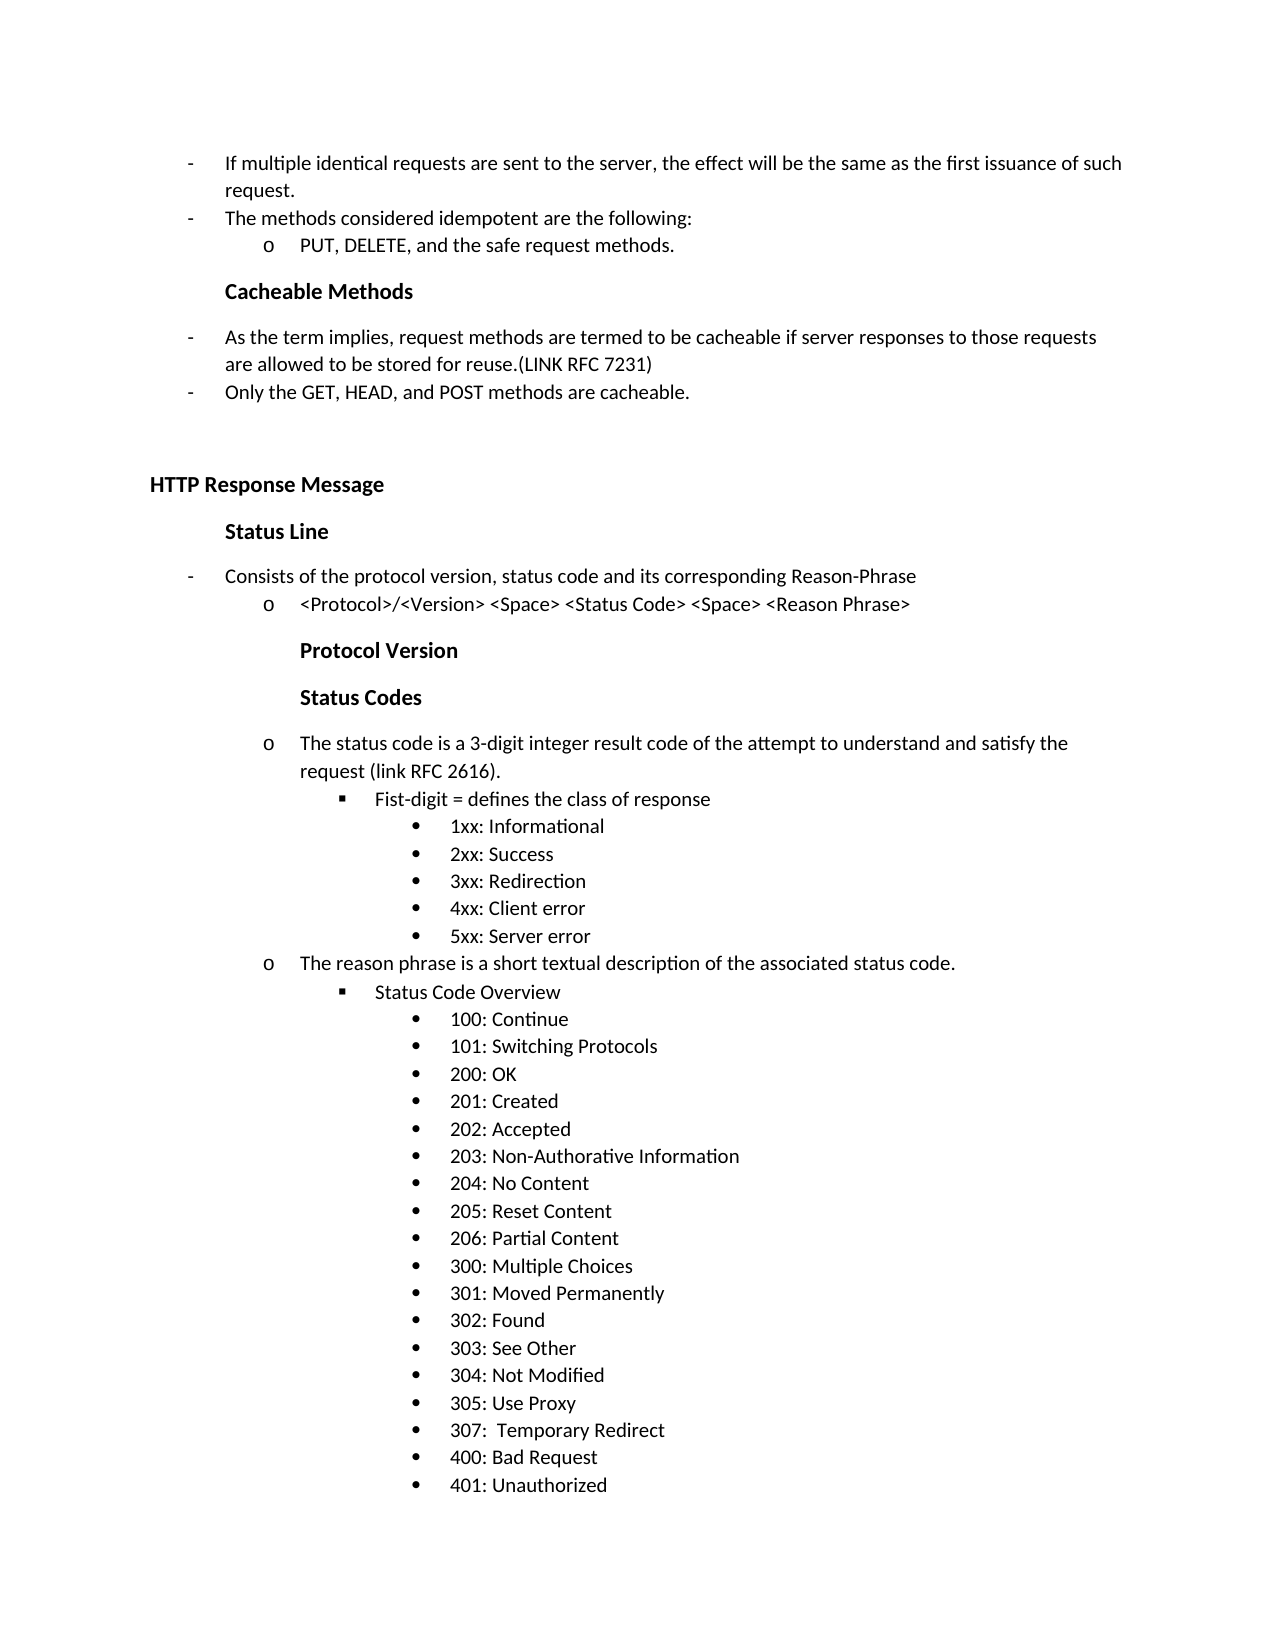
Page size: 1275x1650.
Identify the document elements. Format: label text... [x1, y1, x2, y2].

list 204: No Content [412, 1171, 1125, 1196]
list If multiple identical requests are sent to the server, the effect will be the same as the first issuance of such request. [187, 150, 1125, 203]
list The reason phrase is a short textual description of the associated status code. [262, 950, 1125, 977]
list 3xx: Redirection [412, 868, 1125, 893]
list 305: Use Proxy [412, 1390, 1125, 1415]
text Protocol Version [150, 636, 1125, 664]
text Status Codes [150, 683, 1125, 711]
list 302: Found [412, 1308, 1125, 1333]
list 307: Temporary Redirect [412, 1417, 1125, 1443]
list 202: Accepted [412, 1116, 1125, 1141]
list The status code is a 3-digit integer result code of the attempt to understand and satisfy the request (link RFC 2616). [262, 730, 1125, 784]
list 200: OK [412, 1061, 1125, 1086]
list 400: Bad Request [412, 1444, 1125, 1470]
list 201: Created [412, 1088, 1125, 1114]
text HTTP Response Message [150, 470, 1125, 498]
list Only the GET, HEAD, and POST methods are cacheable. [187, 379, 1125, 404]
list 206: Partial Content [412, 1225, 1125, 1251]
list PUT, DELETE, and the safe request methods. [262, 232, 1125, 259]
list 1xx: Informational [412, 813, 1125, 839]
list 101: Switching Protocols [412, 1034, 1125, 1059]
text Status Line [150, 517, 1125, 545]
list 301: Moved Permanently [412, 1280, 1125, 1306]
list The methods considered idempotent are the following: [187, 205, 1125, 230]
list 2xx: Success [412, 841, 1125, 866]
list Status Code Overview [337, 979, 1125, 1004]
list 5xx: Server error [412, 923, 1125, 948]
list 203: Non-Authorative Information [412, 1143, 1125, 1169]
list Consists of the protocol version, status code and its corresponding Reason-Phrase [187, 564, 1125, 589]
list As the term implies, request methods are termed to be cacheable if server responses to those requests are allowed to be stored for reuse.(LINK RFC 7231) [187, 324, 1125, 377]
list Fist-digit = defines the class of response [337, 786, 1125, 811]
list 300: Multiple Choices [412, 1253, 1125, 1278]
list 303: See Other [412, 1335, 1125, 1360]
list <Protocol>/<Version> <Space> <Status Code> <Space> <Reason Phrase> [262, 591, 1125, 618]
list 4xx: Client error [412, 896, 1125, 921]
text Cacheable Methods [150, 277, 1125, 305]
list 304: Not Modified [412, 1362, 1125, 1388]
list 205: Reset Content [412, 1198, 1125, 1223]
list 100: Continue [412, 1006, 1125, 1032]
list 401: Unauthorized [412, 1472, 1125, 1497]
